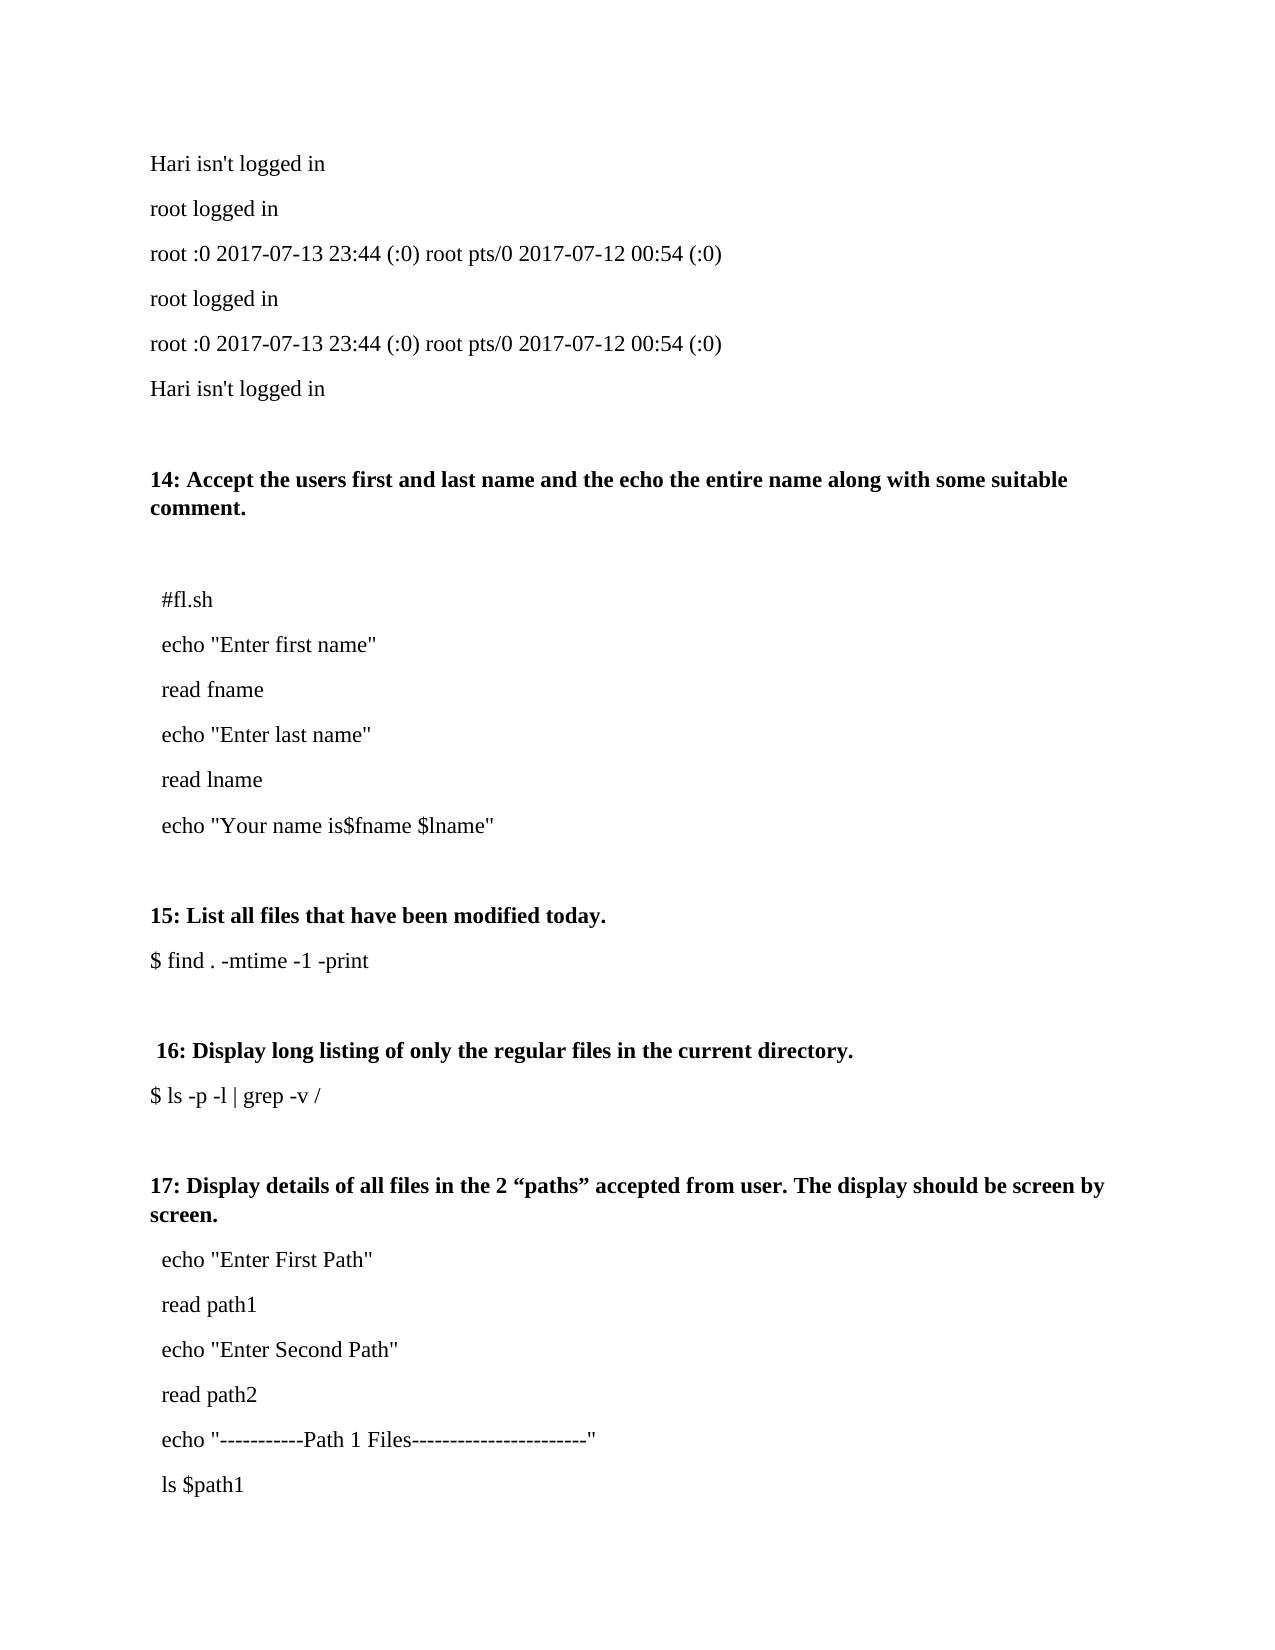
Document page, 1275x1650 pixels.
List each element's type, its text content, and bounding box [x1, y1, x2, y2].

text Hari isn't logged in [150, 150, 1125, 176]
text #fl.sh [150, 586, 1125, 612]
text ls $path1 [150, 1472, 1125, 1498]
text 17: Display details of all files in the 2 “paths” accepted from user. The display should be screen by screen. [150, 1172, 1125, 1227]
text echo "Enter First Path" [150, 1246, 1125, 1272]
text 14: Accept the users first and last name and the echo the entire name along with some suitable comment. [150, 466, 1125, 521]
text Hari isn't logged in [150, 376, 1125, 402]
text 15: List all files that have been modified today. [150, 902, 1125, 928]
text echo "Enter last name" [150, 721, 1125, 748]
text root :0 2017-07-13 23:44 (:0) root pts/0 2017-07-12 00:54 (:0) [150, 330, 1125, 357]
text root :0 2017-07-13 23:44 (:0) root pts/0 2017-07-12 00:54 (:0) [150, 240, 1125, 267]
text $ ls -p -l | grep -v / [150, 1082, 1125, 1109]
text read fname [150, 676, 1125, 703]
text read path2 [150, 1381, 1125, 1408]
text echo "Enter first name" [150, 631, 1125, 658]
text echo "Your name is$fname $lname" [150, 812, 1125, 838]
text $ find . -mtime -1 -print [150, 947, 1125, 973]
text read path1 [150, 1291, 1125, 1317]
text echo "-----------Path 1 Files-----------------------" [150, 1426, 1125, 1453]
text root logged in [150, 195, 1125, 221]
text echo "Enter Second Path" [150, 1336, 1125, 1363]
text 16: Display long listing of only the regular files in the current directory. [150, 1037, 1125, 1063]
text read lname [150, 767, 1125, 793]
text root logged in [150, 285, 1125, 312]
